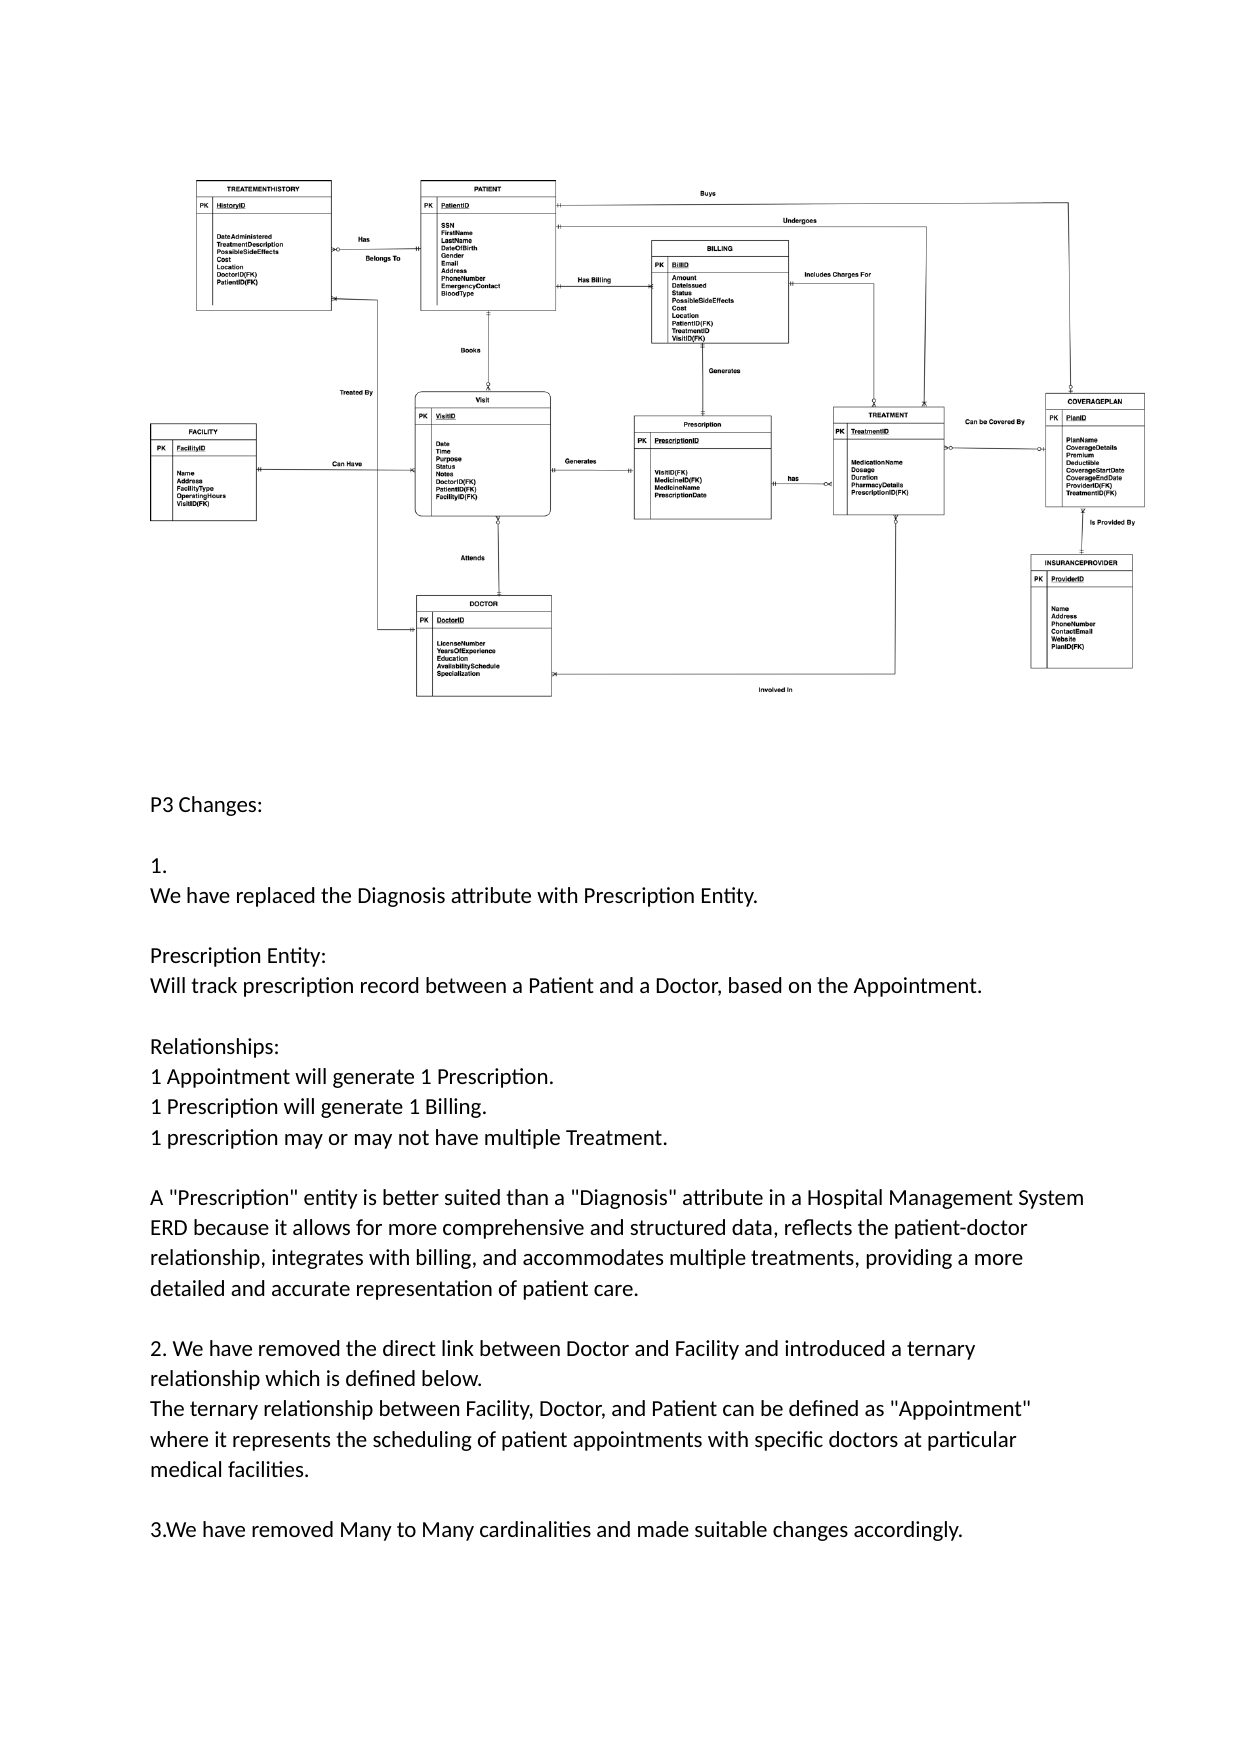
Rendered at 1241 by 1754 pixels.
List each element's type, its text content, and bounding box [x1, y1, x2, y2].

text We have replaced the Diagnosis attribute with Prescription Entity. Prescription Entity: Will track prescription record between a Patient and a Doctor, based on the Appointment. Relationships: 1 Appointment will generate 1 Prescription. [150, 881, 1090, 1090]
text 3.We have removed Many to Many cardinalities and made suitable changes accordingly. [150, 1515, 1090, 1543]
text 1 Prescription will generate 1 Billing. [150, 1092, 1090, 1120]
text The ternary relationship between Facility, Doctor, and Patient can be defined as "Appointment" where it represents the scheduling of patient appointments with specific doctors at particular medical facilities. [150, 1394, 1090, 1483]
picture [150, 180, 1169, 698]
text P3 Changes: 1. [150, 698, 1090, 879]
text 2. We have removed the direct link between Doctor and Facility and introduced a ternary relationship which is defined below. [150, 1334, 1090, 1392]
text 1 prescription may or may not have multiple Treatment. A "Prescription" entity is better suited than a "Diagnosis" attribute in a Hospital Management System ERD because it allows for more comprehensive and structured data, reflects the patient-doctor relationship, integrates with billing, and accommodates multiple treatments, providing a more detailed and accurate representation of patient care. [150, 1123, 1090, 1302]
